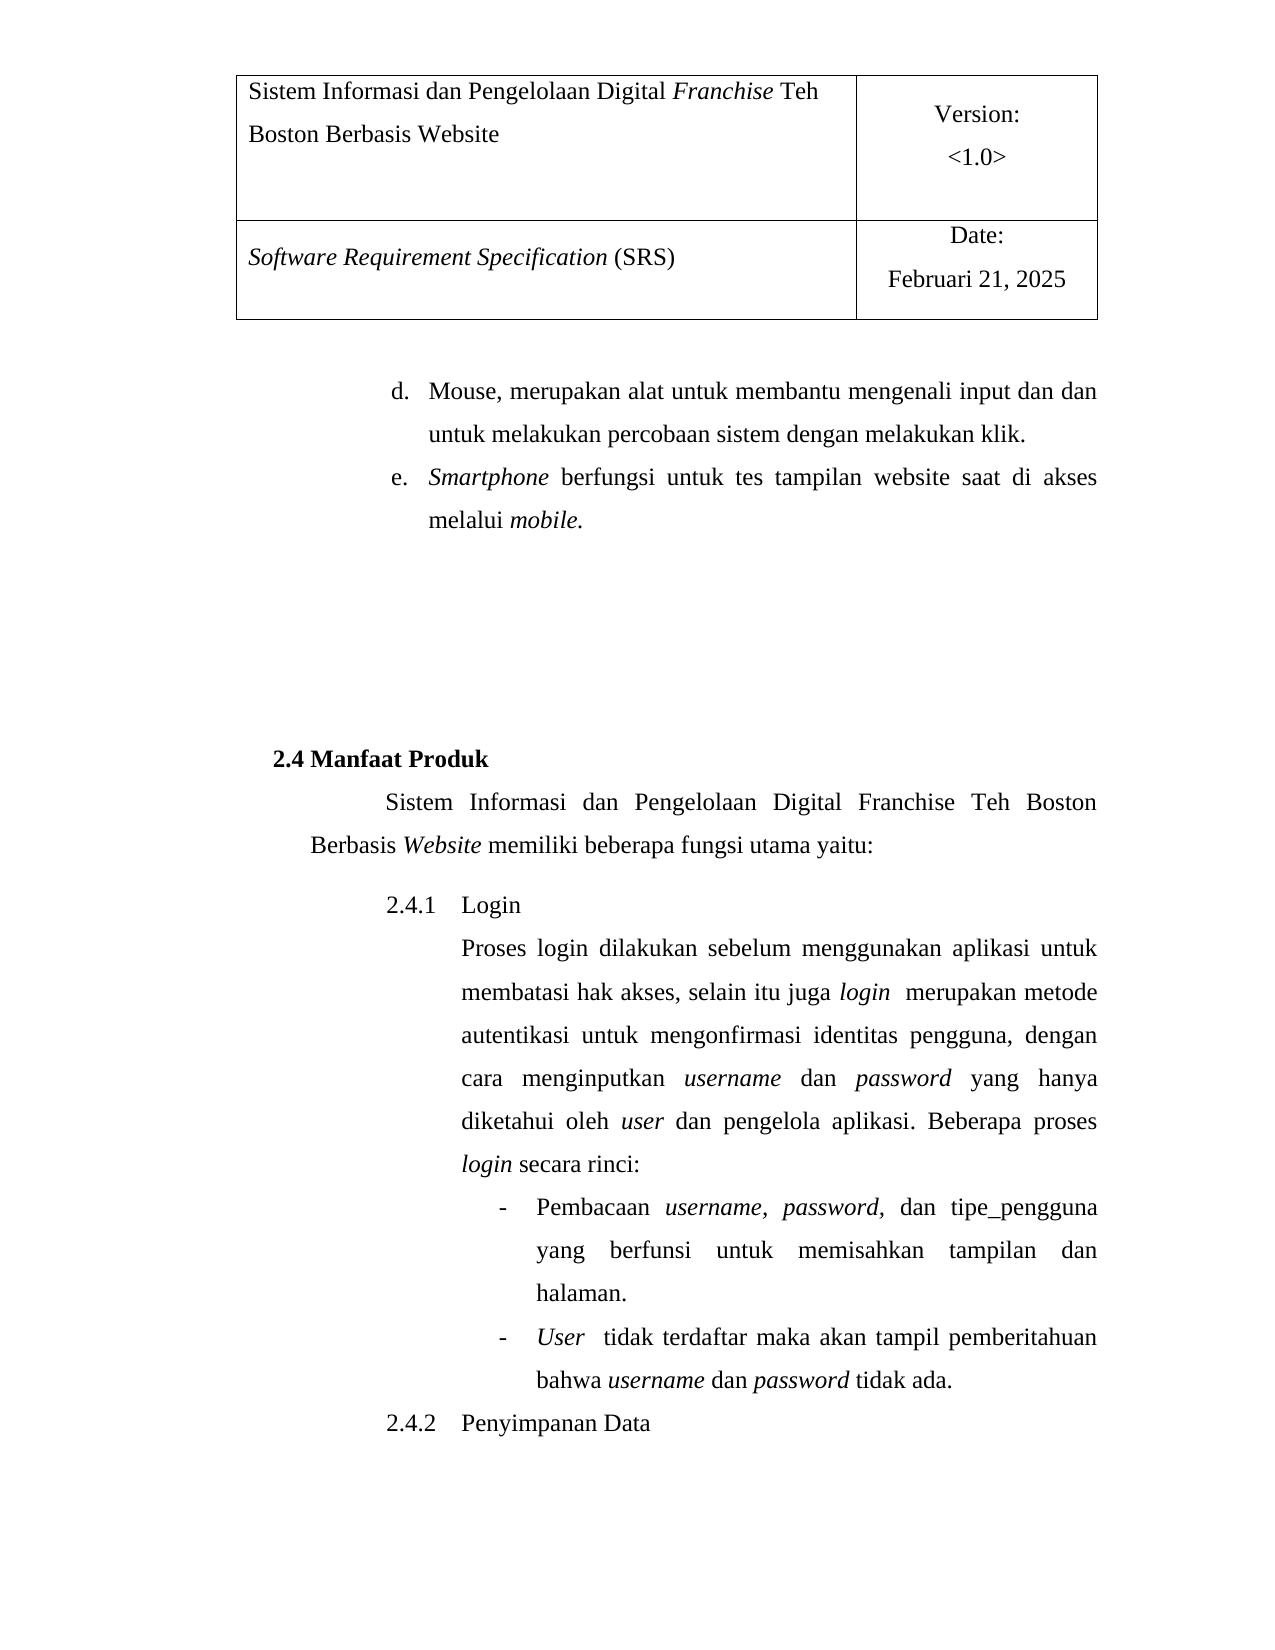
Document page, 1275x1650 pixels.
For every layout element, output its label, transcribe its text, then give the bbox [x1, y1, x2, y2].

list Login [386, 890, 1098, 919]
list Penyimpanan Data [386, 1408, 1098, 1437]
list Smartphone berfungsi untuk tes tampilan website saat di akses melalui mobile. [391, 462, 1098, 534]
list User tidak terdaftar maka akan tampil pemberitahuan bahwa username dan password tidak ada. [499, 1322, 1098, 1393]
text Sistem Informasi dan Pengelolaan Digital Franchise Teh Boston Berbasis Website memiliki beberapa fungsi utama yaitu: [310, 787, 1098, 859]
list Mouse, merupakan alat untuk membantu mengenali input dan dan untuk melakukan percobaan sistem dengan melakukan klik. [391, 376, 1098, 448]
subtitle Manfaat Produk [273, 744, 1098, 773]
list Pembacaan username, password, dan tipe_pengguna yang berfunsi untuk memisahkan tampilan dan halaman. [499, 1192, 1098, 1307]
list Proses login dilakukan sebelum menggunakan aplikasi untuk membatasi hak akses, selain itu juga login merupakan metode autentikasi untuk mengonfirmasi identitas pengguna, dengan cara menginputkan username dan password yang hanya diketahui oleh user dan pengelola aplikasi. Beberapa proses login secara rinci: [461, 933, 1098, 1178]
